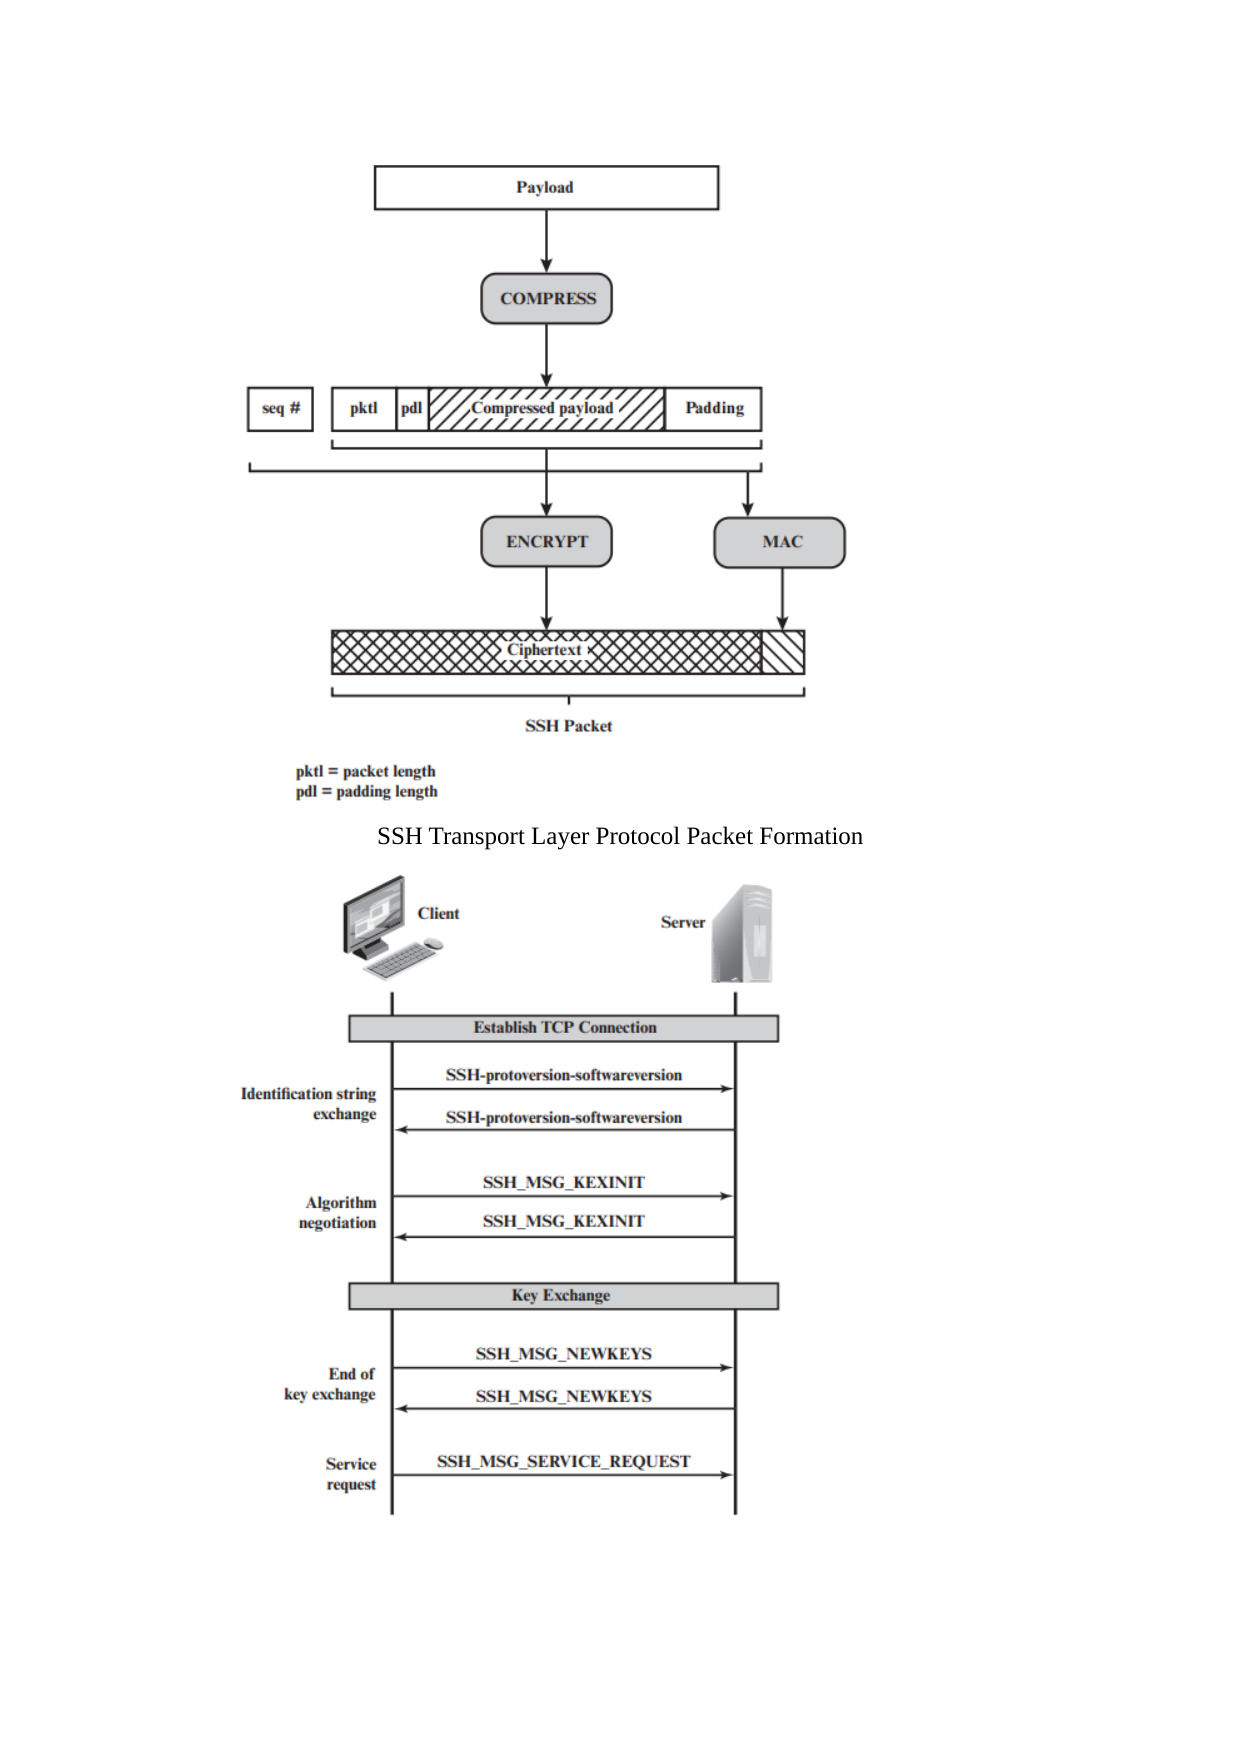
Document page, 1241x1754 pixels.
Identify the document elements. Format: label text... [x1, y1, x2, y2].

picture [150, 150, 952, 803]
picture [150, 869, 914, 1521]
text SSH Transport Layer Protocol Packet Formation [150, 821, 1090, 850]
